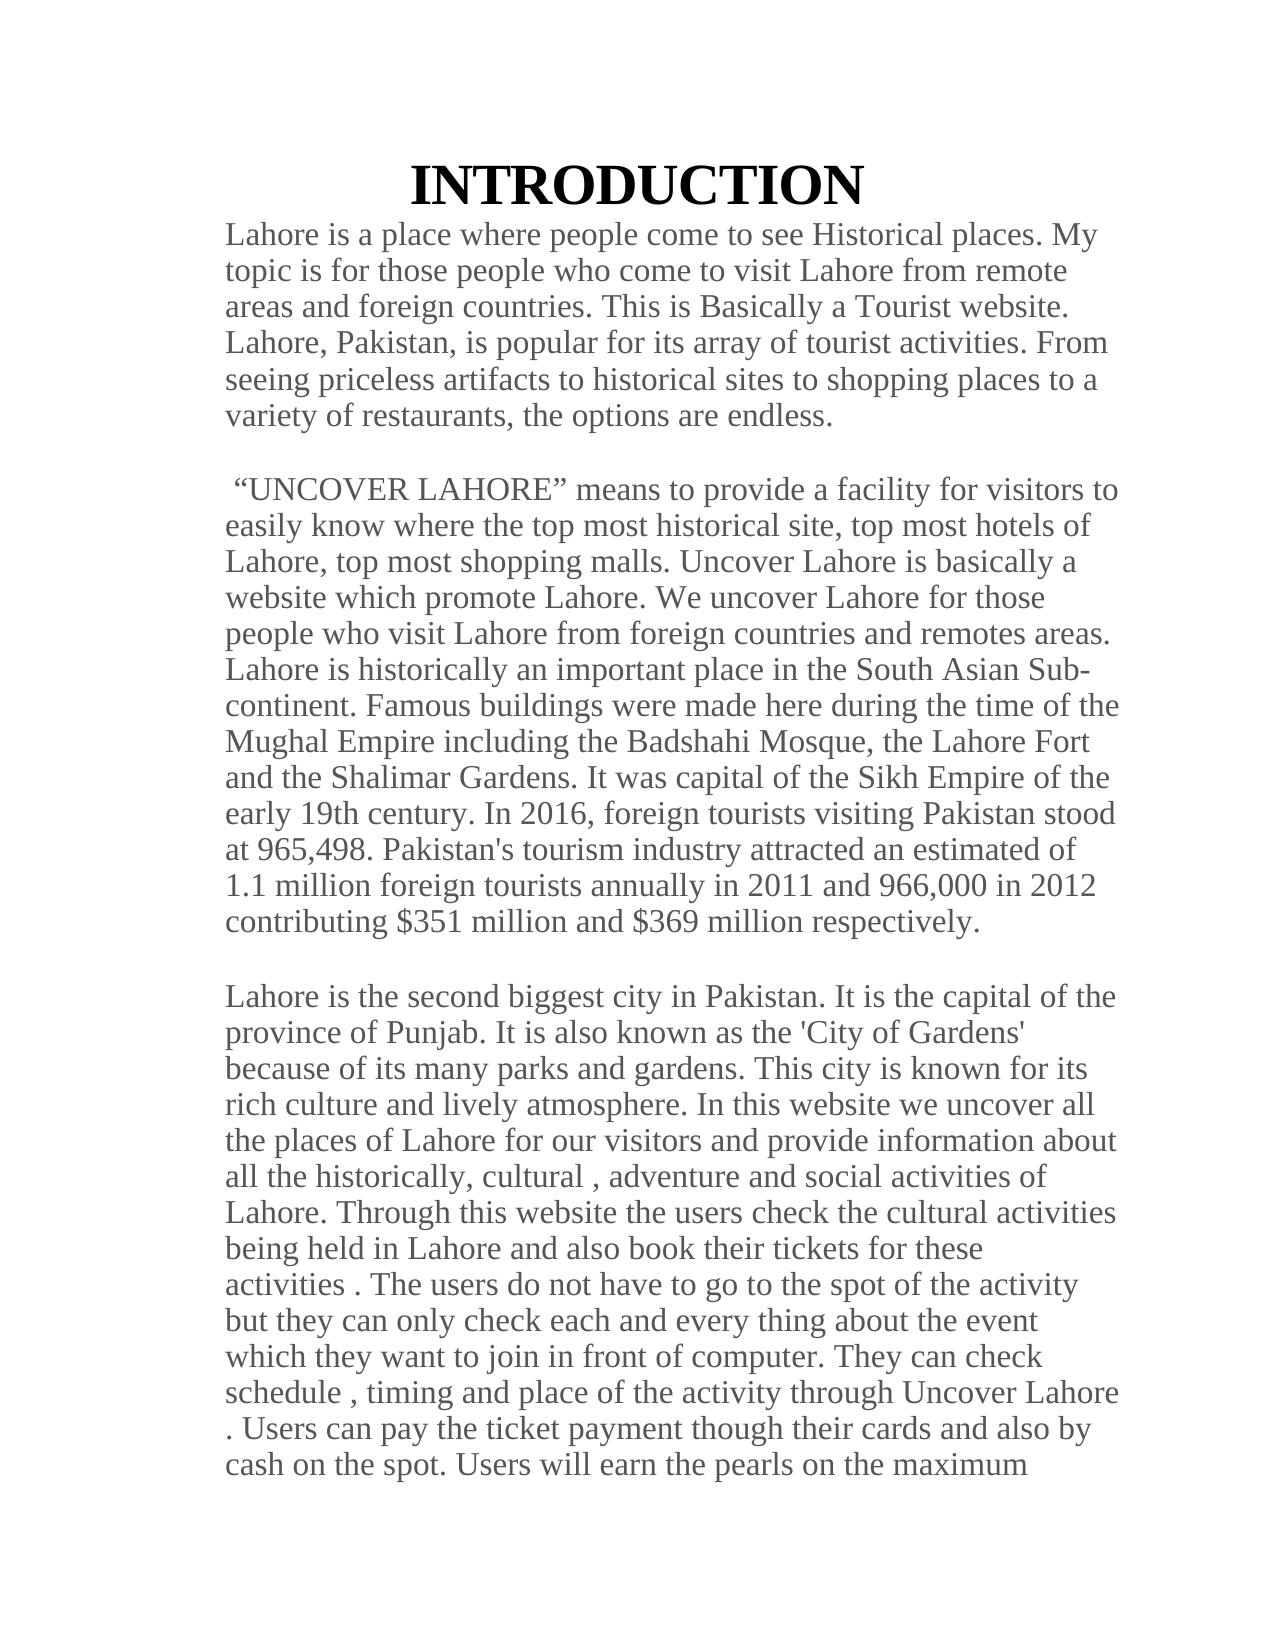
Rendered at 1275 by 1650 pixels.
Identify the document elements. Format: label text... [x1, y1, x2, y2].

list Lahore is a place where people come to see Historical places. My topic is for those people who come to visit Lahore from remote areas and foreign countries. This is Basically a Tourist website. Lahore, Pakistan, is popular for its array of tourist activities. From seeing priceless artifacts to historical sites to shopping places to a variety of restaurants, the options are endless. [225, 217, 1125, 433]
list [225, 978, 1125, 1483]
list “UNCOVER LAHORE” means to provide a facility for visitors to easily know where the top most historical site, top most hotels of Lahore, top most shopping malls. Uncover Lahore is basically a website which promote Lahore. We uncover Lahore for those people who visit Lahore from foreign countries and remotes areas. Lahore is historically an important place in the South Asian Sub-continent. Famous buildings were made here during the time of the Mughal Empire including the Badshahi Mosque, the Lahore Fort and the Shalimar Gardens. It was capital of the Sikh Empire of the early 19th century. In 2016, foreign tourists visiting Pakistan stood at 965,498. Pakistan's tourism industry attracted an estimated of 1.1 million foreign tourists annually in 2011 and 966,000 in 2012 contributing $351 million and $369 million respectively. [225, 472, 1125, 940]
title INTRODUCTION [150, 150, 1125, 217]
